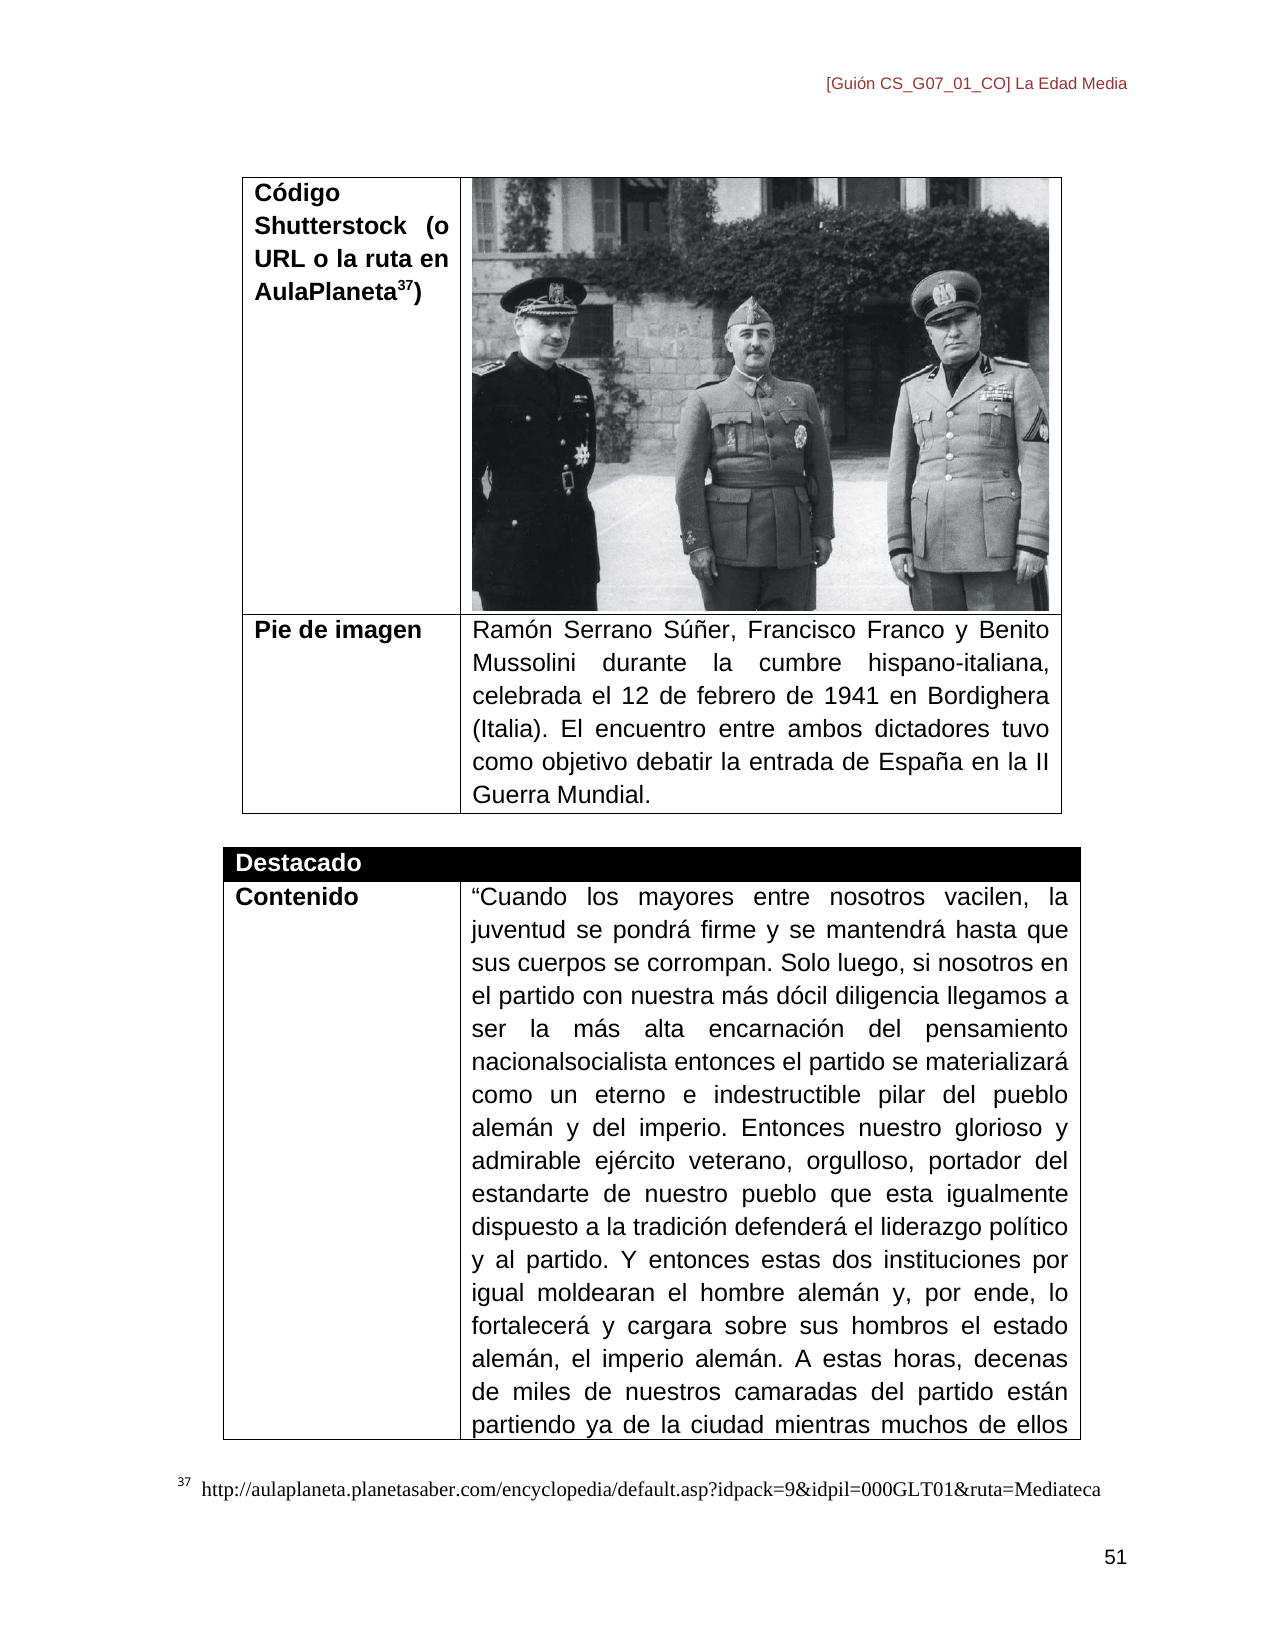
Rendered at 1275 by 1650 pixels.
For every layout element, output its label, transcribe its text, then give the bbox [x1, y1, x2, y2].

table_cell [461, 882, 1080, 1439]
table_header Destacado [224, 848, 1080, 881]
table_cell Pie de imagen [243, 615, 460, 813]
table_cell Ramón Serrano Súñer, Francisco Franco y Benito Mussolini durante la cumbre hispano-italiana, celebrada el 12 de febrero de 1941 en Bordighera (Italia). El encuentro entre ambos dictadores tuvo como objetivo debatir la entrada de España en la II Guerra Mundial. [461, 615, 1061, 813]
picture [472, 178, 1050, 611]
table_cell [461, 178, 1061, 614]
table_cell Contenido [224, 882, 460, 1439]
table_cell Código Shutterstock (o URL o la ruta en AulaPlaneta) [243, 178, 460, 614]
